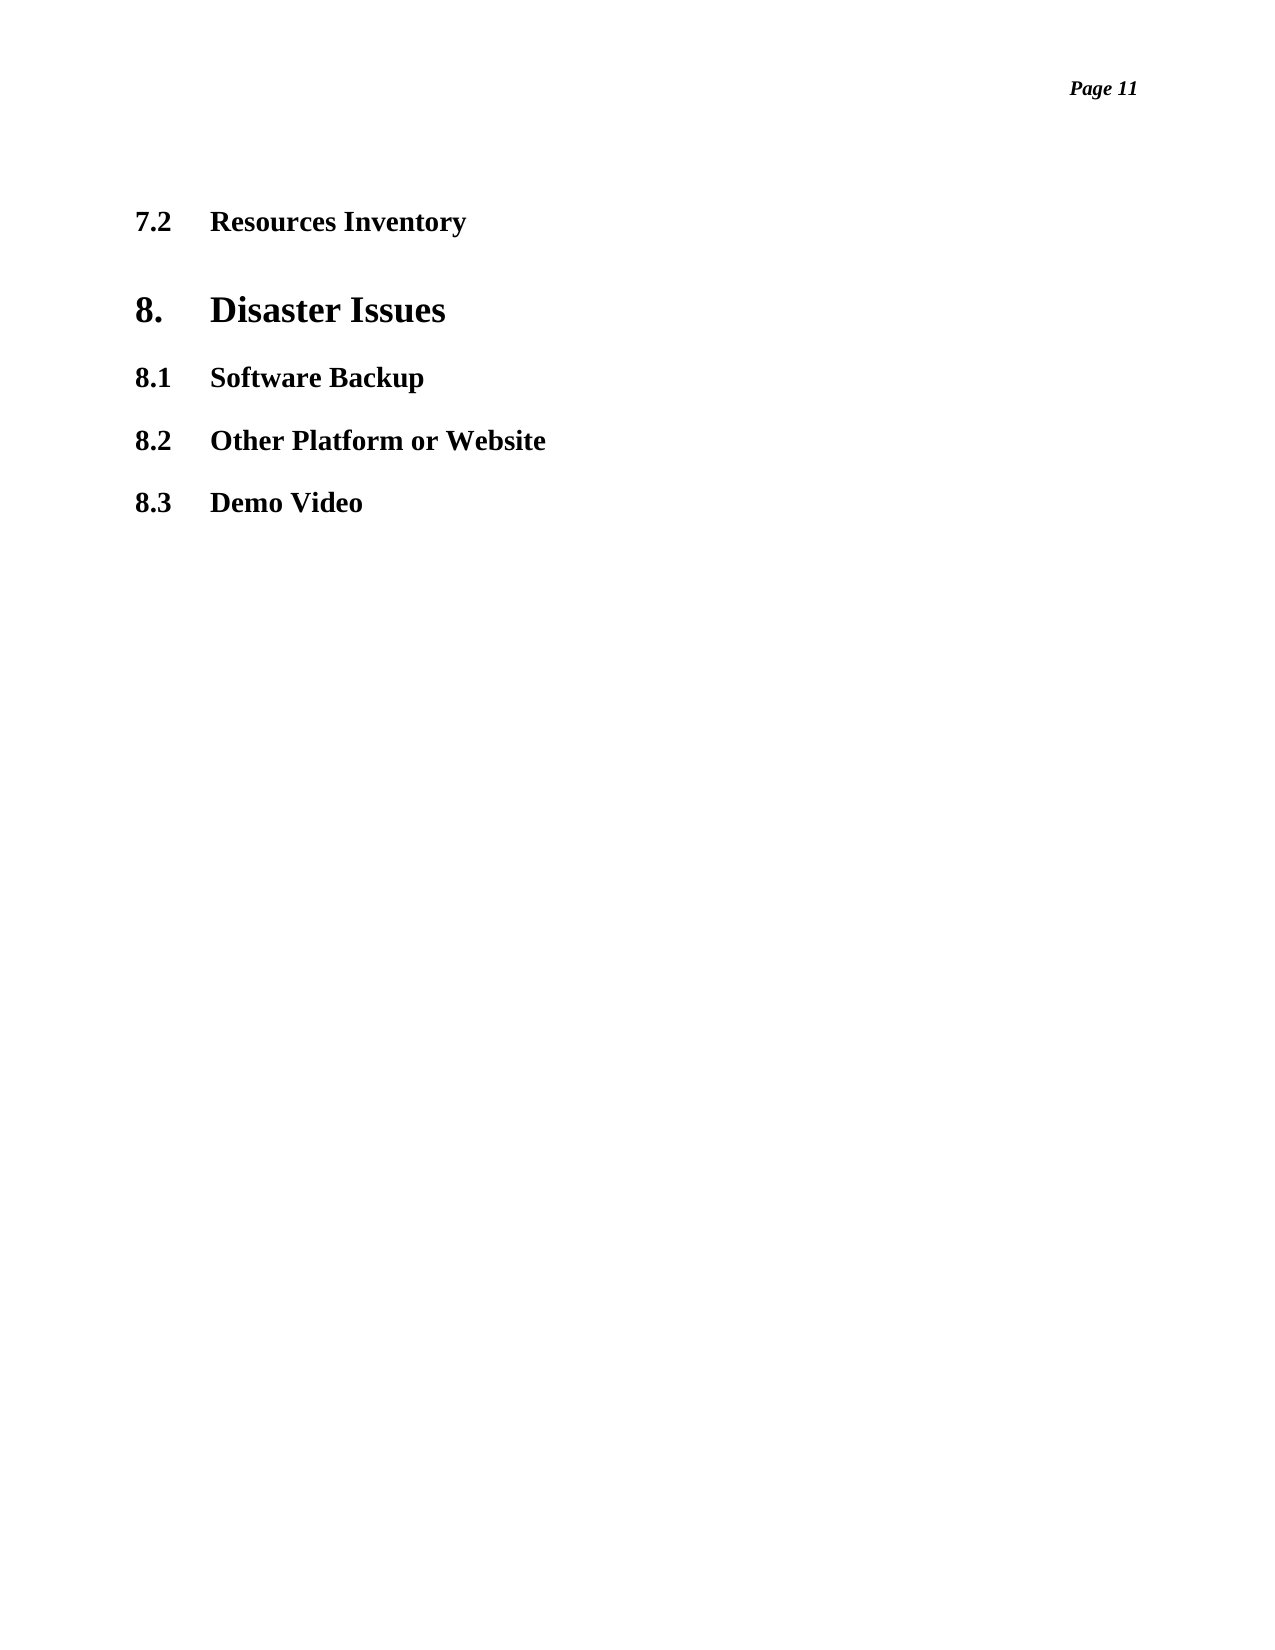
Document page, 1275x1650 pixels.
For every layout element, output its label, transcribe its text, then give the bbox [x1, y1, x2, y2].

subtitle Resources Inventory [135, 204, 1140, 238]
subtitle Disaster Issues [135, 288, 1140, 331]
subtitle Demo Video [135, 485, 1140, 519]
subtitle Other Platform or Website [135, 423, 1140, 456]
subtitle Software Backup [135, 360, 1140, 393]
